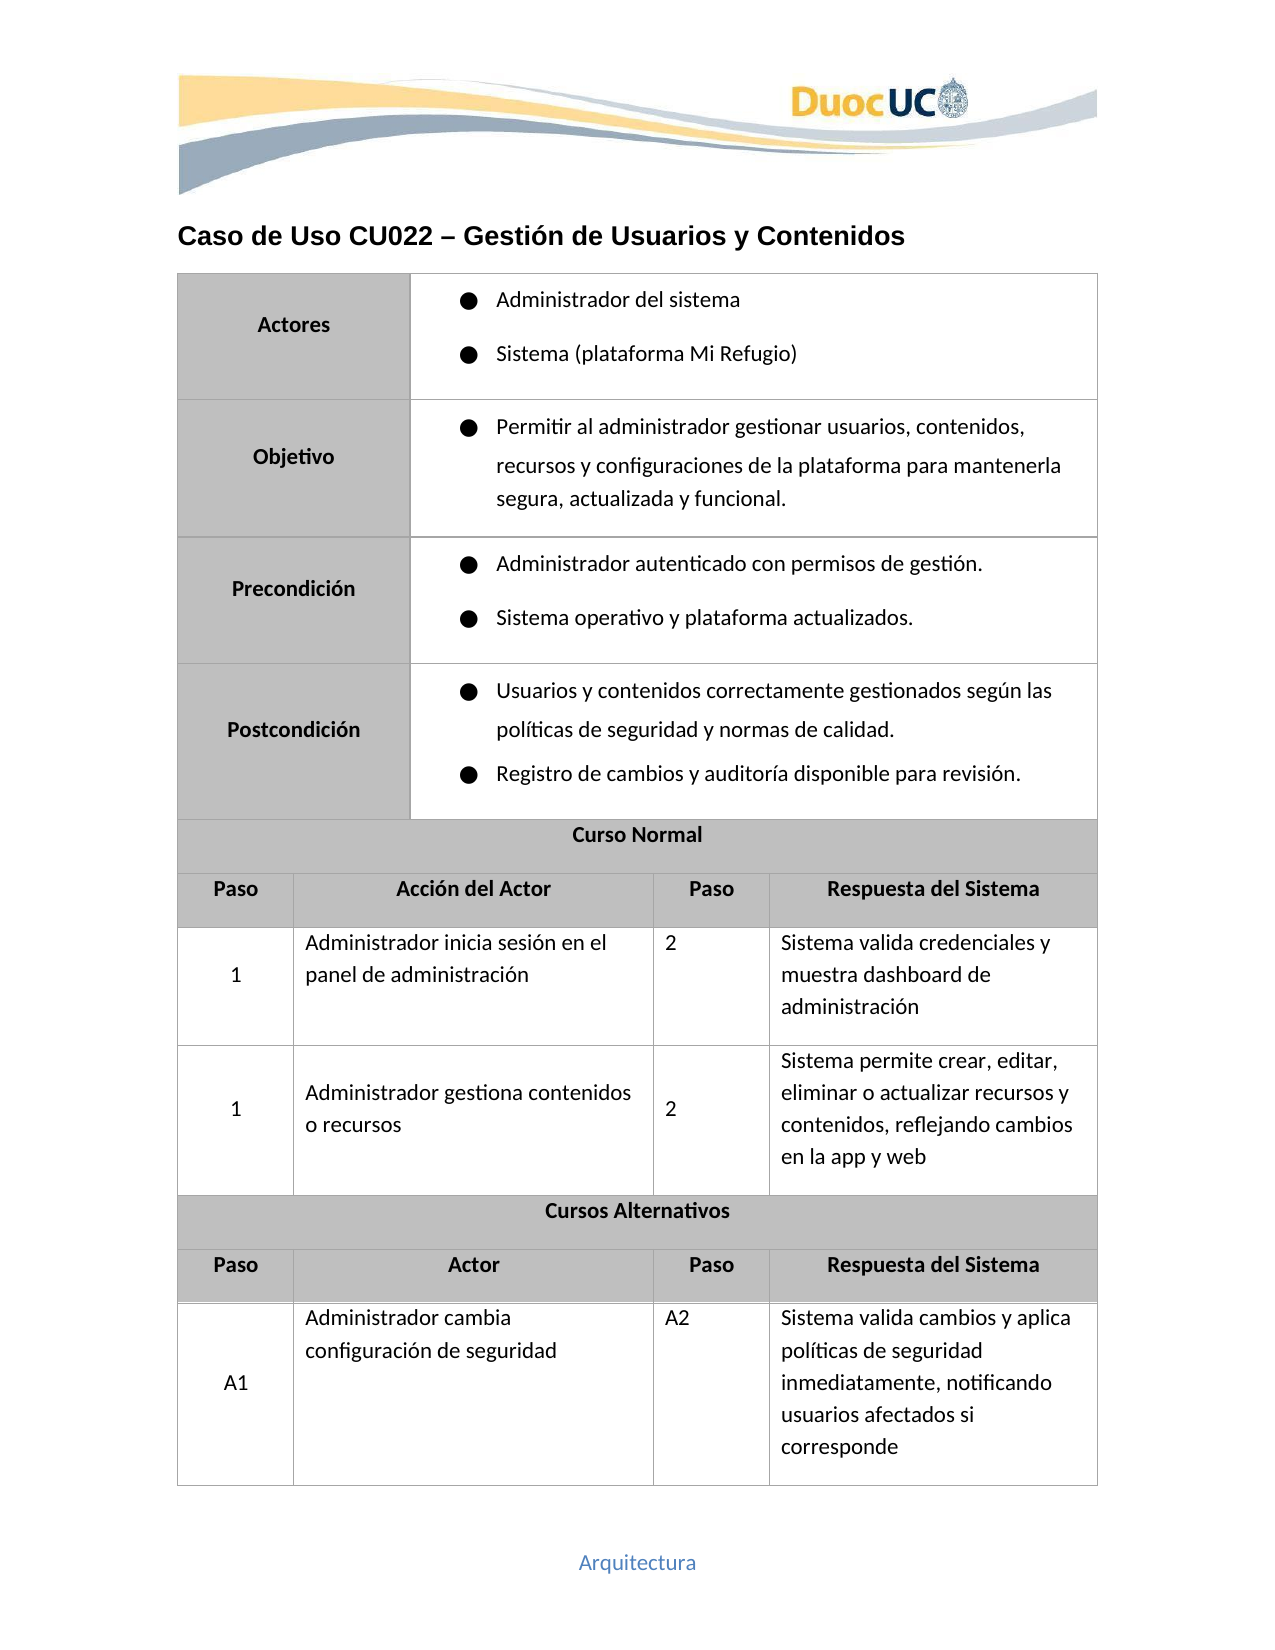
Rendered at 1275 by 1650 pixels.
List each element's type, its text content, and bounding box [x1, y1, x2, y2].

table_cell Cursos Alternativos [178, 1196, 1097, 1249]
table_cell Curso Normal [178, 820, 1097, 873]
table_cell Administrador autenticado con permisos de gestión. Sistema operativo y plataforma actualizados. [411, 538, 1097, 663]
table_cell 2 [654, 928, 769, 1045]
table_cell Administrador inicia sesión en el panel de administración [294, 928, 653, 1045]
table_cell Administrador gestiona contenidos o recursos [294, 1046, 653, 1195]
table_cell Paso [654, 1250, 769, 1302]
table_cell Sistema valida credenciales y muestra dashboard de administración [770, 928, 1097, 1045]
table_cell Administrador cambia configuración de seguridad [294, 1304, 653, 1485]
subtitle Caso de Uso CU022 – Gestión de Usuarios y Contenidos [177, 219, 1098, 251]
table_cell Paso [178, 874, 293, 927]
table_cell Paso [178, 1250, 293, 1302]
table_cell A1 [178, 1304, 293, 1485]
table_cell Respuesta del Sistema [770, 874, 1097, 927]
table_cell Usuarios y contenidos correctamente gestionados según las políticas de seguridad y normas de calidad. Registro de cambios y auditoría disponible para revisión. [411, 664, 1097, 819]
table_cell Permitir al administrador gestionar usuarios, contenidos, recursos y configuraciones de la plataforma para mantenerla segura, actualizada y funcional. [411, 400, 1097, 536]
table_header Administrador del sistema Sistema (plataforma Mi Refugio) [411, 274, 1097, 399]
table_cell Objetivo [178, 400, 409, 536]
table_cell Respuesta del Sistema [770, 1250, 1097, 1302]
table_cell 1 [178, 928, 293, 1045]
picture [177, 73, 1098, 195]
table_cell Precondición [178, 538, 409, 663]
table_cell Postcondición [178, 664, 409, 819]
table_header Actores [178, 274, 409, 399]
table_cell Sistema permite crear, editar, eliminar o actualizar recursos y contenidos, reflejando cambios en la app y web [770, 1046, 1097, 1195]
table_cell Acción del Actor [294, 874, 653, 927]
table_cell 2 [654, 1046, 769, 1195]
table_cell Actor [294, 1250, 653, 1302]
table_cell Sistema valida cambios y aplica políticas de seguridad inmediatamente, notificando usuarios afectados si corresponde [770, 1304, 1097, 1485]
table_cell 1 [178, 1046, 293, 1195]
table_cell Paso [654, 874, 769, 927]
table_cell A2 [654, 1304, 769, 1485]
